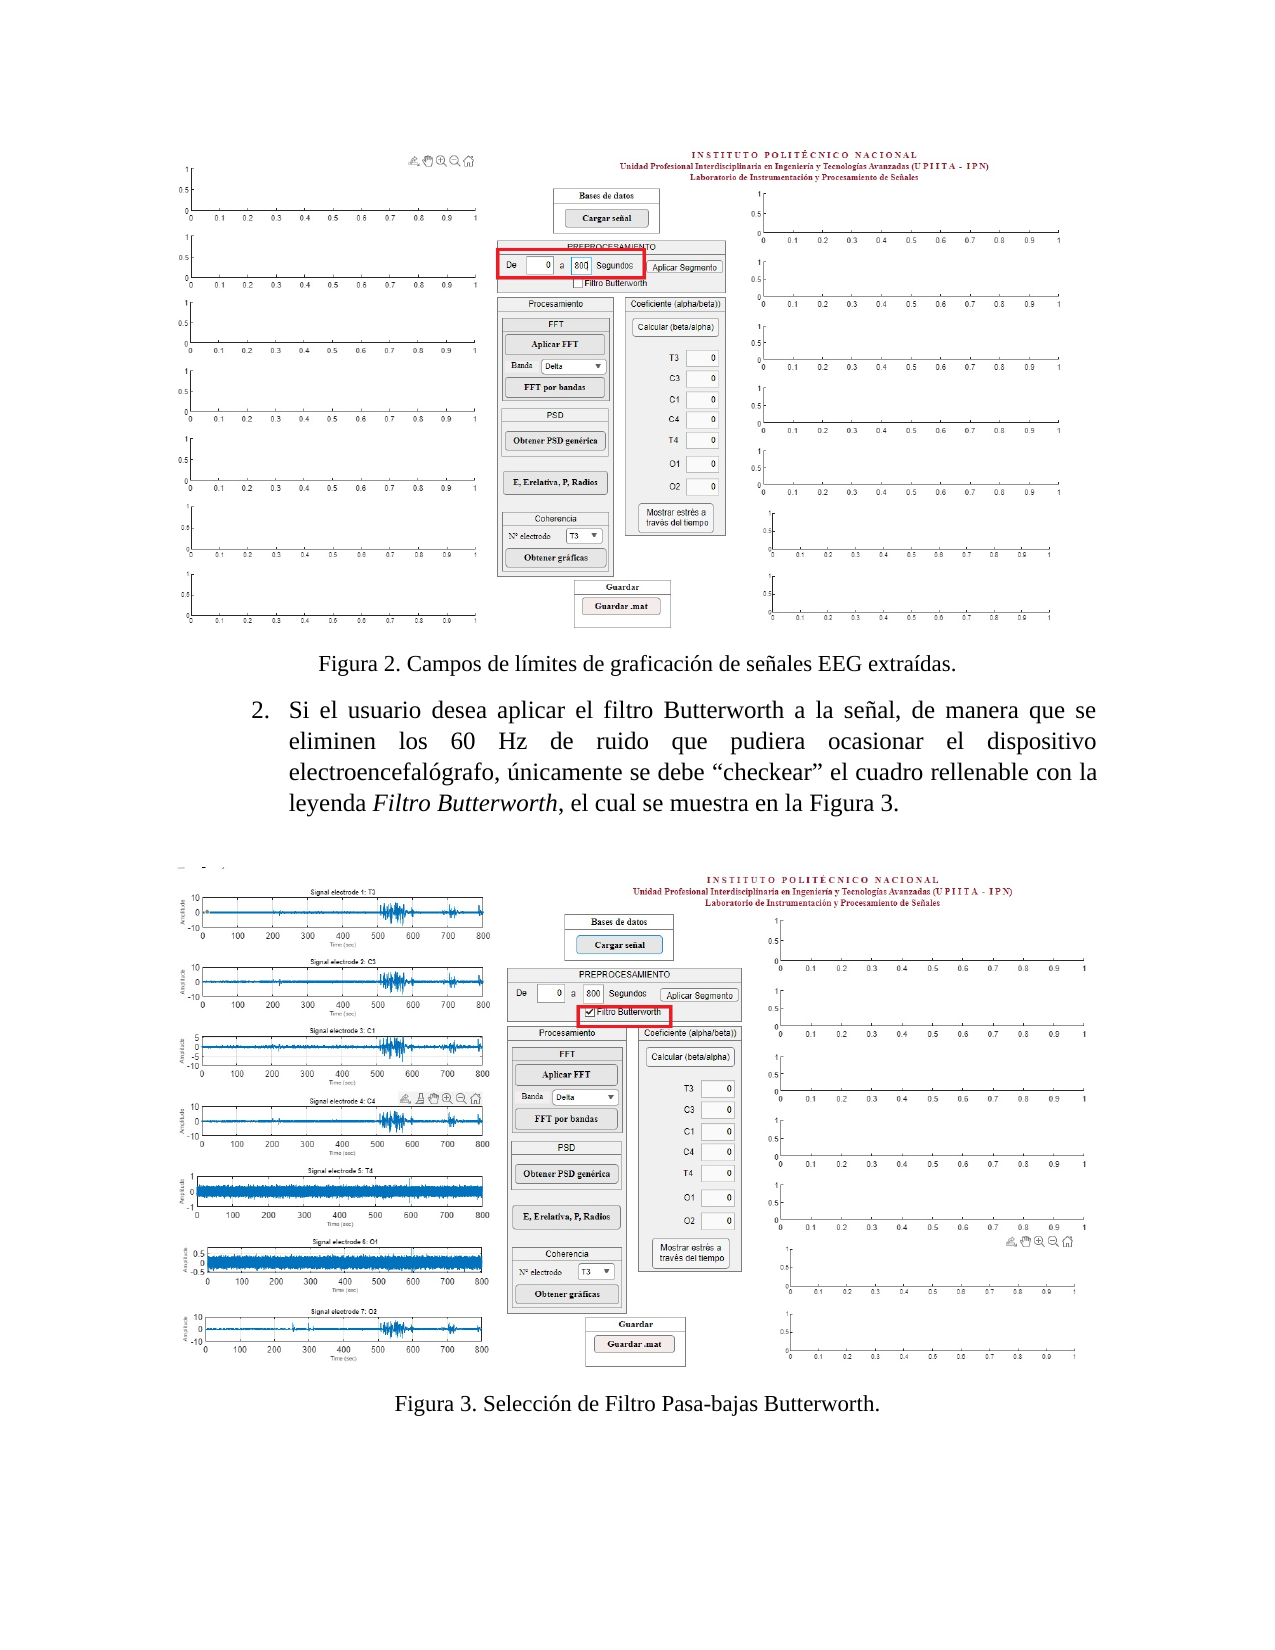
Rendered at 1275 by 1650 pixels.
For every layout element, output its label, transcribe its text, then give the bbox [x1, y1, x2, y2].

list Si el usuario desea aplicar el filtro Butterworth a la señal, de manera que se eliminen los 60 Hz de ruido que pudiera ocasionar el dispositivo electroencefalógrafo, únicamente se debe “checkear” el cuadro rellenable con la leyenda Filtro Butterworth, el cual se muestra en la Figura 3. [251, 695, 1098, 817]
text Figura 2. Campos de límites de graficación de señales EEG extraídas. [177, 650, 1098, 676]
picture [177, 147, 1098, 632]
picture [177, 867, 1098, 1372]
text Figura 3. Selección de Filtro Pasa-bajas Butterworth. [177, 1390, 1098, 1416]
